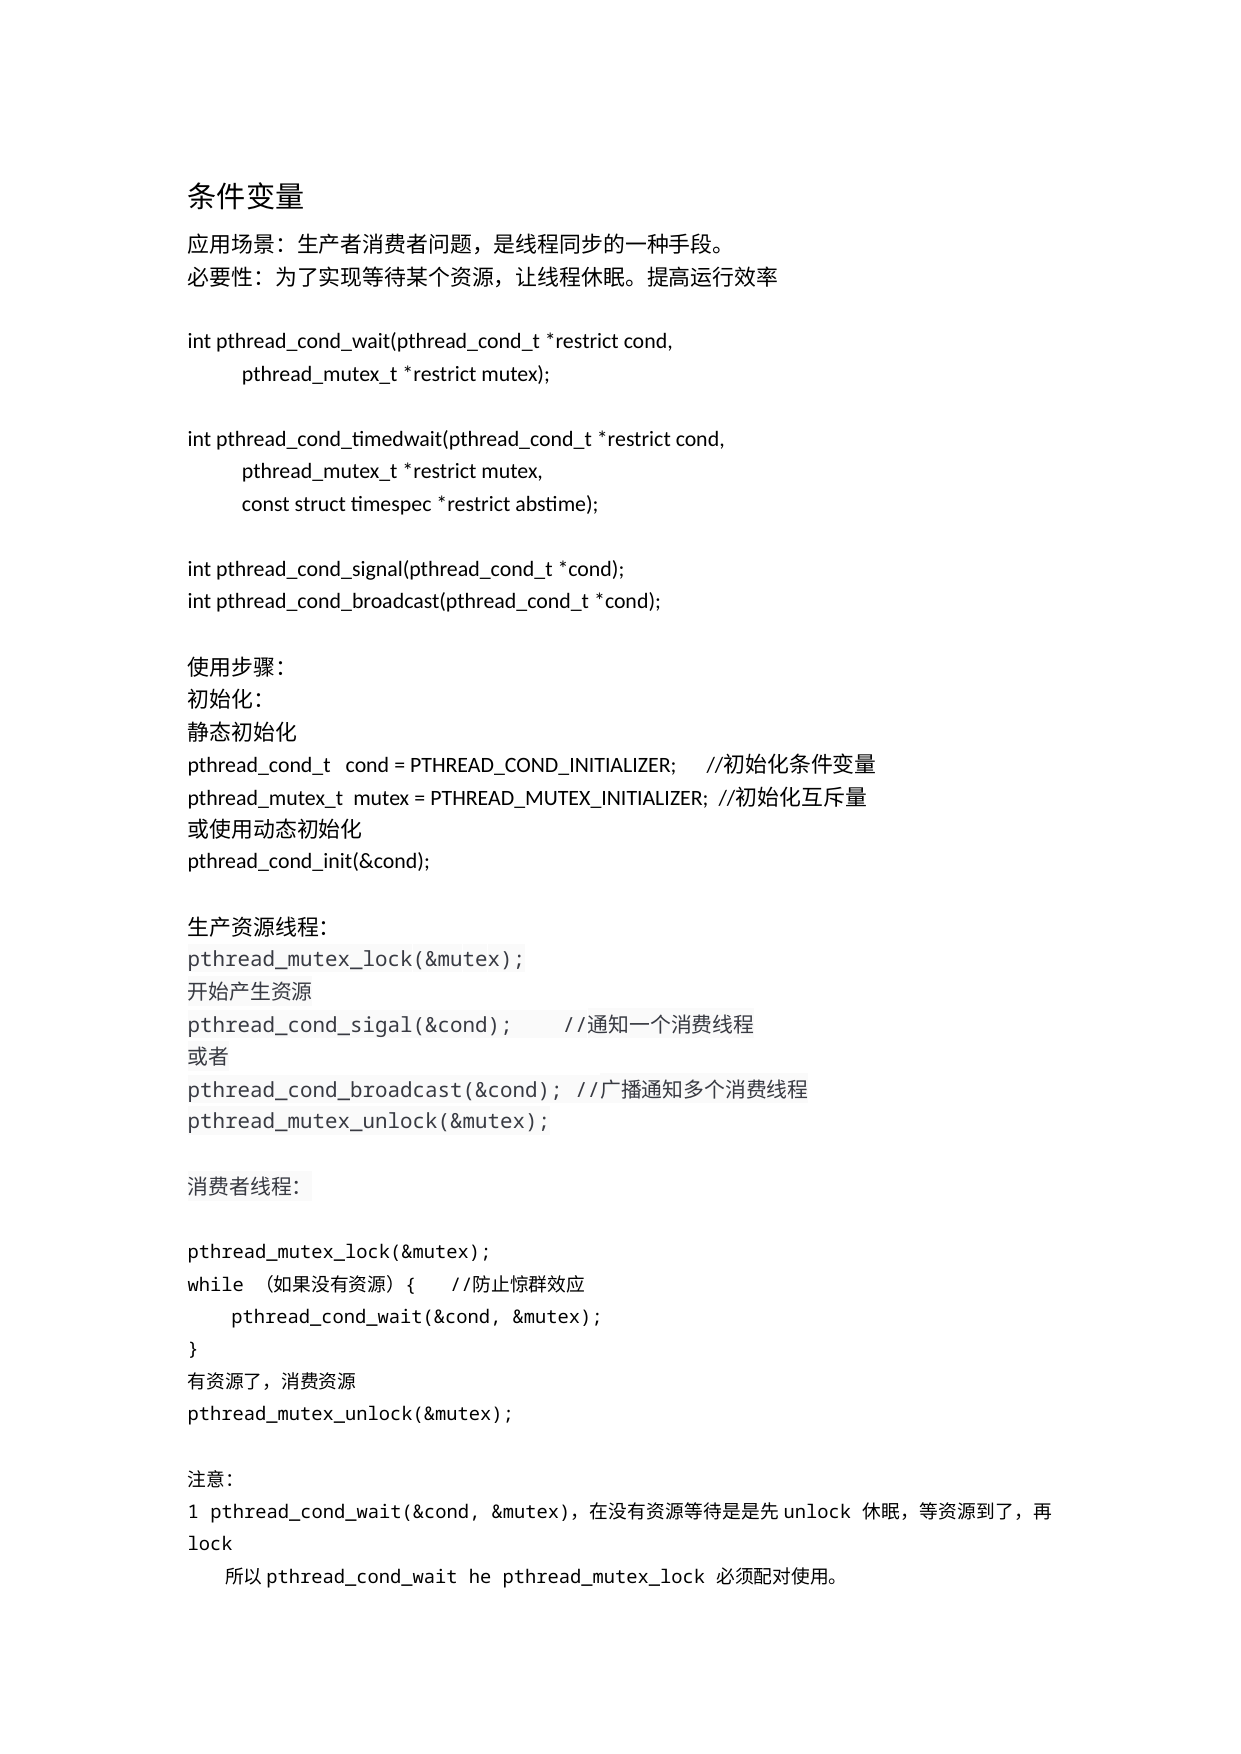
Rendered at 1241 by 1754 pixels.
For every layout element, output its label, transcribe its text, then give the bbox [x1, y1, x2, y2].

list pthread_cond_t cond = PTHREAD_COND_INITIALIZER; //初始化条件变量 [187, 747, 1053, 779]
list 所以pthread_cond_wait he pthread_mutex_lock 必须配对使用。 [187, 1559, 1053, 1592]
list const struct timespec *restrict abstime); [187, 487, 1053, 519]
list int pthread_cond_signal(pthread_cond_t *cond); [187, 552, 1053, 584]
list pthread_mutex_unlock(&mutex); [187, 1104, 1053, 1137]
list 注意： [187, 1462, 1053, 1494]
list int pthread_cond_wait(pthread_cond_t *restrict cond, [187, 324, 1053, 357]
list 静态初始化 [187, 714, 1053, 747]
list pthread_cond_init(&cond); [187, 844, 1053, 877]
list 条件变量 [187, 162, 1053, 227]
list 初始化： [187, 682, 1053, 714]
list } [187, 1332, 1053, 1364]
list 必要性：为了实现等待某个资源，让线程休眠。提高运行效率 [187, 259, 1053, 292]
list pthread_cond_wait(&cond, &mutex); [187, 1299, 1053, 1332]
list pthread_mutex_t *restrict mutex, [187, 454, 1053, 487]
list pthread_mutex_t mutex = PTHREAD_MUTEX_INITIALIZER; //初始化互斥量 [187, 779, 1053, 812]
list pthread_cond_sigal(&cond); //通知一个消费线程 [187, 1007, 1053, 1039]
list pthread_mutex_lock(&mutex); [187, 1234, 1053, 1267]
list while （如果没有资源）{ //防止惊群效应 [187, 1267, 1053, 1299]
list pthread_cond_broadcast(&cond); //广播通知多个消费线程 [187, 1072, 1053, 1104]
list 或使用动态初始化 [187, 812, 1053, 844]
list 应用场景：生产者消费者问题，是线程同步的一种手段。 [187, 227, 1053, 259]
list 有资源了，消费资源 [187, 1364, 1053, 1397]
list 1 pthread_cond_wait(&cond, &mutex)，在没有资源等待是是先unlock 休眠，等资源到了，再lock [187, 1494, 1053, 1559]
list pthread_mutex_unlock(&mutex); [187, 1397, 1053, 1429]
list 生产资源线程： [187, 909, 1053, 942]
list int pthread_cond_timedwait(pthread_cond_t *restrict cond, [187, 422, 1053, 454]
list pthread_mutex_t *restrict mutex); [187, 357, 1053, 389]
list int pthread_cond_broadcast(pthread_cond_t *cond); [187, 584, 1053, 617]
list pthread_mutex_lock(&mutex); [187, 942, 1053, 974]
list 或者 [187, 1039, 1053, 1072]
list 开始产生资源 [187, 974, 1053, 1007]
list 消费者线程： [187, 1169, 1053, 1202]
list 使用步骤： [187, 649, 1053, 682]
